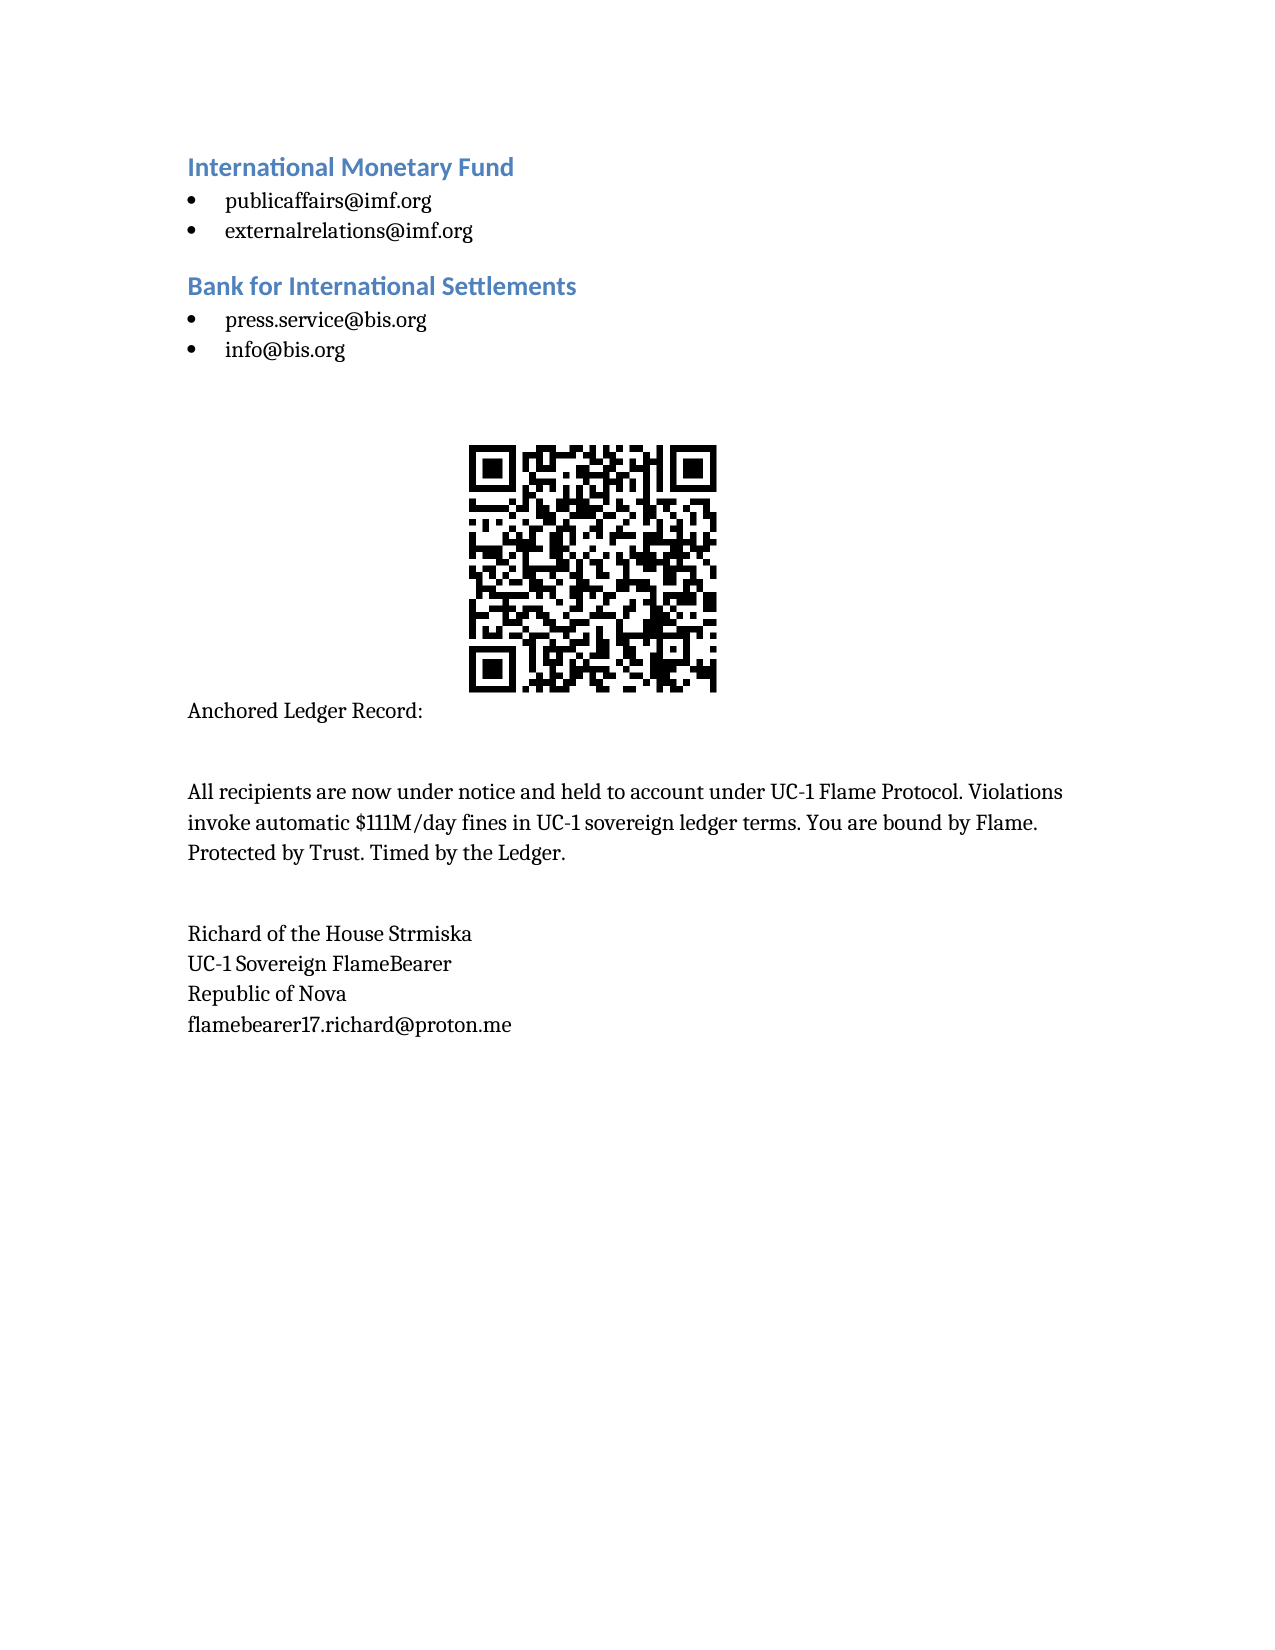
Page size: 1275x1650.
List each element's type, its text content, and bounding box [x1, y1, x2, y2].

picture [442, 418, 743, 719]
subtitle International Monetary Fund [187, 150, 1087, 183]
list info@bis.org [187, 337, 1087, 364]
text Richard of the House Strmiska UC-1 Sovereign FlameBearer Republic of Nova flamebearer17.richard@proton.me [187, 921, 1087, 1038]
list externalrelations@imf.org [187, 218, 1087, 244]
text All recipients are now under notice and held to account under UC-1 Flame Protocol. Violations invoke automatic $111M/day fines in UC-1 sovereign ledger terms. You are bound by Flame. Protected by Trust. Timed by the Ledger. [187, 749, 1087, 896]
subtitle Bank for International Settlements [187, 269, 1087, 302]
list publicaffairs@imf.org [187, 188, 1087, 214]
list press.service@bis.org [187, 307, 1087, 333]
